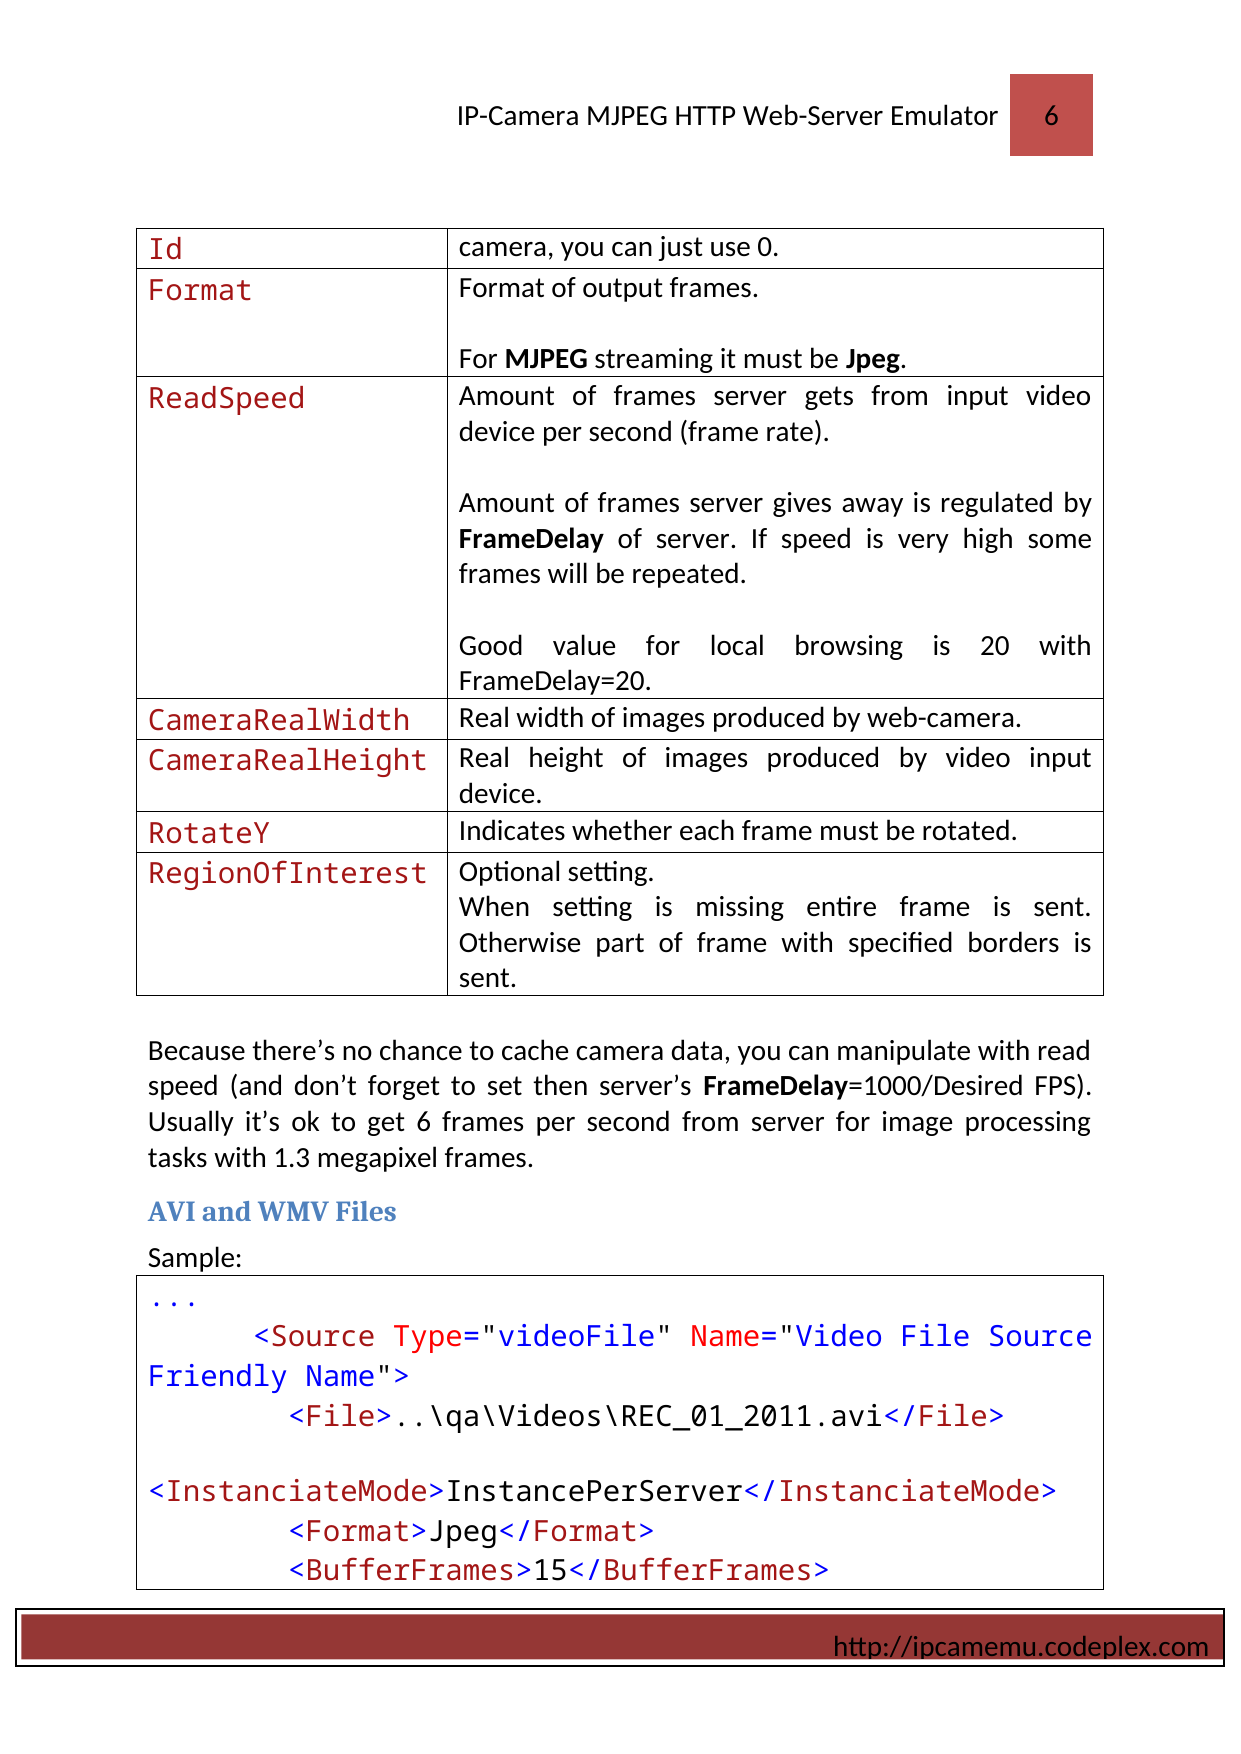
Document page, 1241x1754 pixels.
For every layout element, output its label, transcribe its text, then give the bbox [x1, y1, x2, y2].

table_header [137, 1276, 1103, 1589]
table_cell CameraRealWidth [137, 699, 447, 738]
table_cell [448, 229, 1103, 268]
table_cell Format [137, 269, 447, 376]
table_cell Real width of images produced by web-camera. [448, 699, 1103, 738]
subtitle AVI and WMV Files [148, 1195, 1093, 1229]
table_cell Indicates whether each frame must be rotated. [448, 812, 1103, 852]
table_cell Format of output frames. For MJPEG streaming it must be Jpeg. [448, 269, 1103, 376]
table_cell Optional setting. When setting is missing entire frame is sent. Otherwise part of frame with specified borders is sent. [448, 853, 1103, 995]
table_cell RotateY [137, 812, 447, 852]
table_cell Amount of frames server gets from input video device per second (frame rate). Amount of frames server gives away is regulated by FrameDelay of server. If speed is very high some frames will be repeated. Good value for local browsing is 20 with FrameDelay=20. [448, 377, 1103, 698]
table_cell CameraRealHeight [137, 740, 447, 811]
table_cell Real height of images produced by video input device. [448, 740, 1103, 811]
table_cell InputVideoDeviceId [137, 229, 447, 268]
text Because there’s no chance to cache camera data, you can manipulate with read speed (and don’t forget to set then server’s FrameDelay=1000/Desired FPS). Usually it’s ok to get 6 frames per second from server for image processing tasks with 1.3 megapixel frames. [148, 1032, 1093, 1174]
table_cell ReadSpeed [137, 377, 447, 698]
table_cell RegionOfInterest [137, 853, 447, 995]
text Sample: [148, 1239, 1093, 1275]
